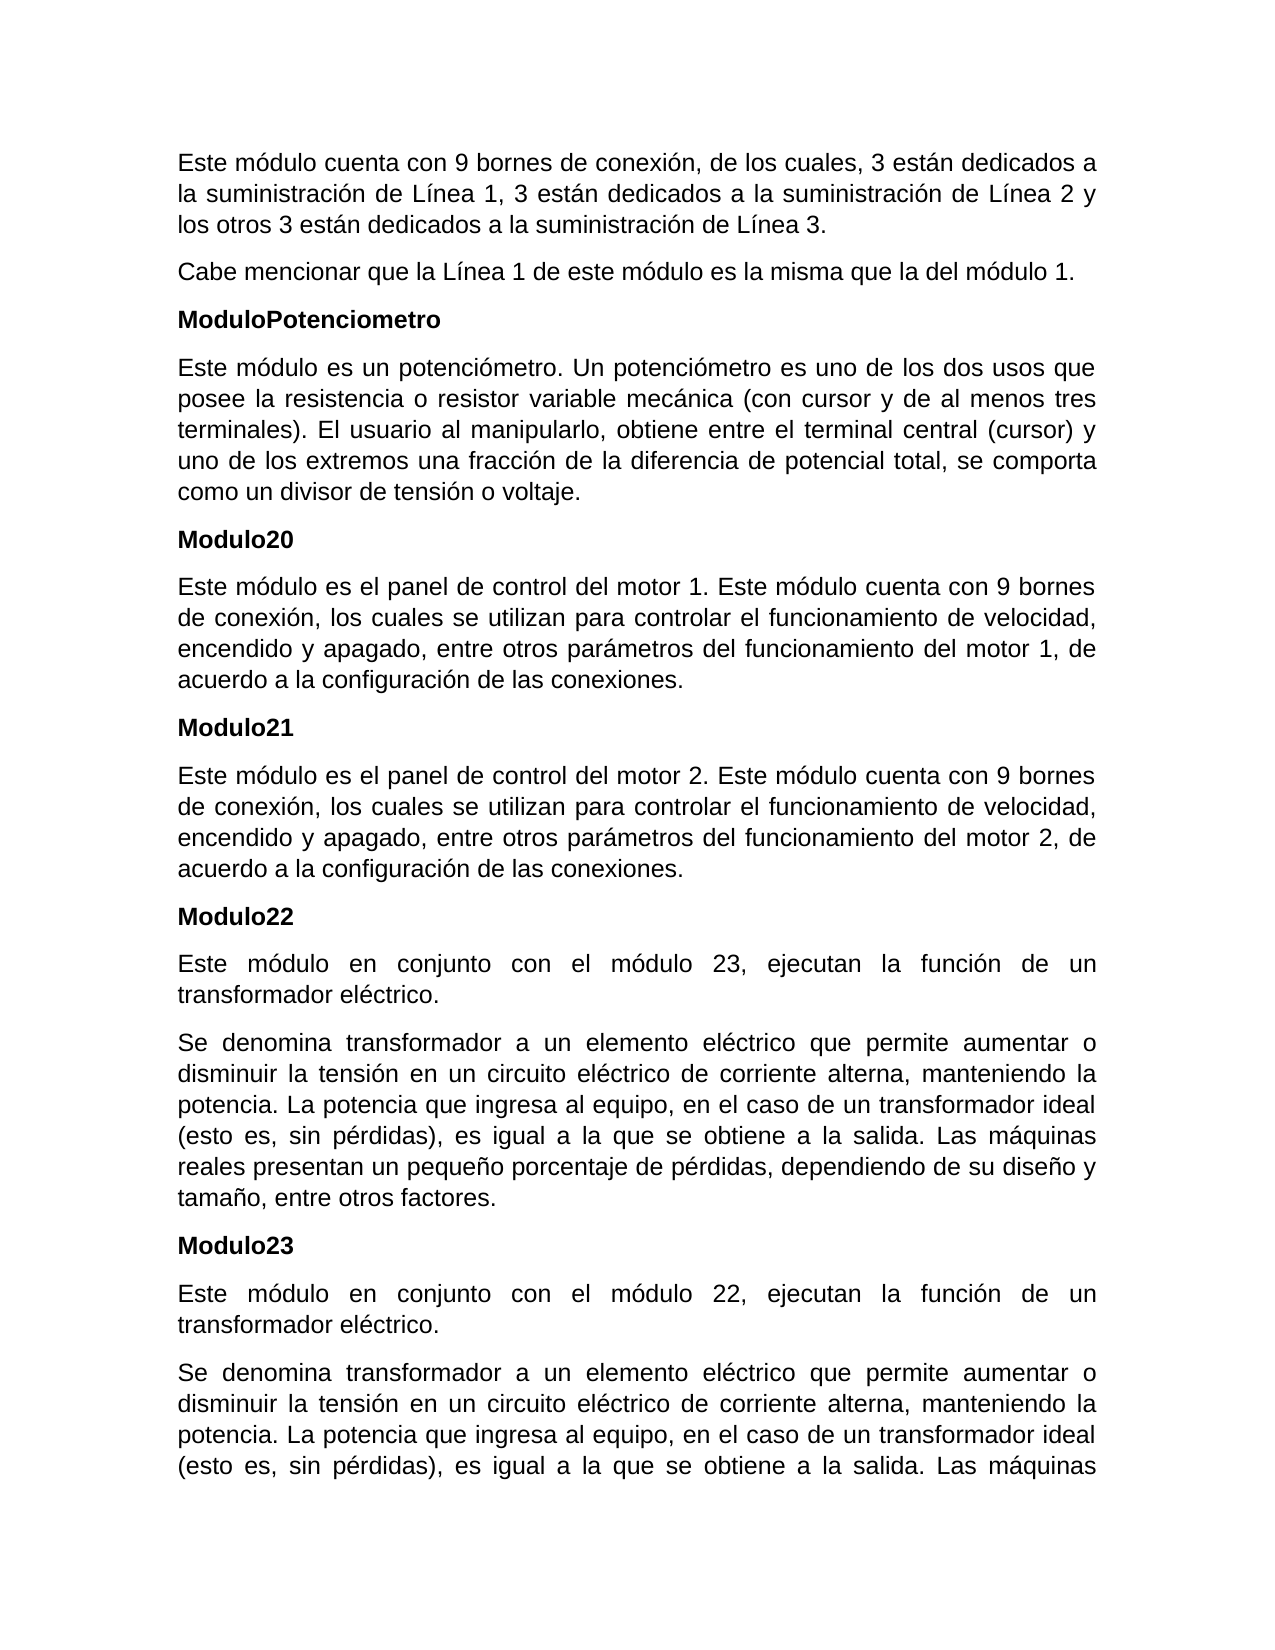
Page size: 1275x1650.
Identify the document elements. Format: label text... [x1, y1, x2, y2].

text Este módulo es el panel de control del motor 2. Este módulo cuenta con 9 bornes de conexión, los cuales se utilizan para controlar el funcionamiento de velocidad, encendido y apagado, entre otros parámetros del funcionamiento del motor 2, de acuerdo a la configuración de las conexiones. [177, 761, 1098, 883]
text Modulo20 [177, 525, 1098, 553]
text Este módulo en conjunto con el módulo 23, ejecutan la función de un transformador eléctrico. [177, 949, 1098, 1009]
text Modulo23 [177, 1231, 1098, 1260]
text Este módulo cuenta con 9 bornes de conexión, de los cuales, 3 están dedicados a la suministración de Línea 1, 3 están dedicados a la suministración de Línea 2 y los otros 3 están dedicados a la suministración de Línea 3. [177, 148, 1098, 238]
text ModuloPotenciometro [177, 305, 1098, 334]
text Este módulo es el panel de control del motor 1. Este módulo cuenta con 9 bornes de conexión, los cuales se utilizan para controlar el funcionamiento de velocidad, encendido y apagado, entre otros parámetros del funcionamiento del motor 1, de acuerdo a la configuración de las conexiones. [177, 572, 1098, 694]
text Este módulo es un potenciómetro. Un potenciómetro es uno de los dos usos que posee la resistencia o resistor variable mecánica (con cursor y de al menos tres terminales). El usuario al manipularlo, obtiene entre el terminal central (cursor) y uno de los extremos una fracción de la diferencia de potencial total, se comporta como un divisor de tensión o voltaje. [177, 353, 1098, 506]
text Modulo22 [177, 902, 1098, 931]
text Cabe mencionar que la Línea 1 de este módulo es la misma que la del módulo 1. [177, 257, 1098, 286]
text Modulo21 [177, 713, 1098, 742]
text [177, 1358, 1098, 1479]
text Este módulo en conjunto con el módulo 22, ejecutan la función de un transformador eléctrico. [177, 1279, 1098, 1339]
